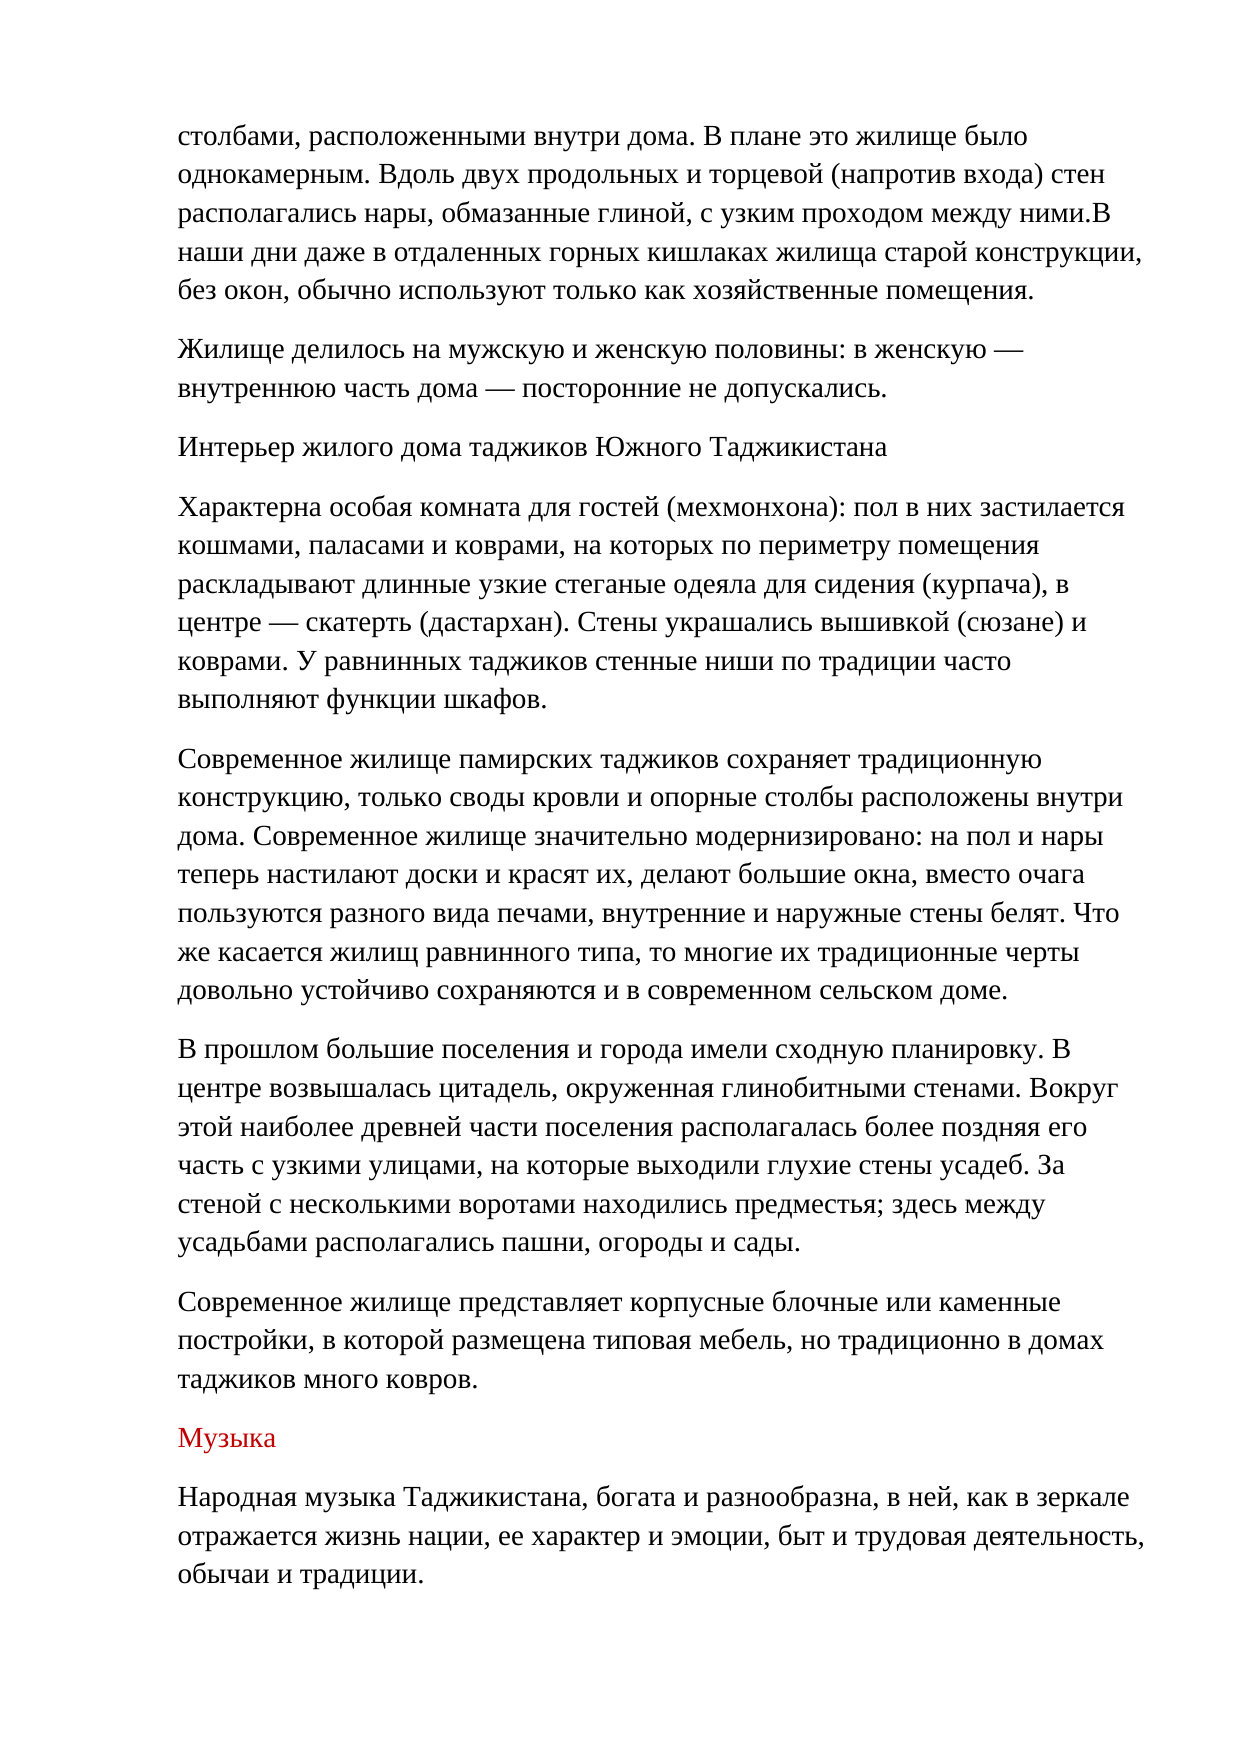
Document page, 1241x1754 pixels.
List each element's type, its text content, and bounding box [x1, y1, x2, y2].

text Интерьер жилого дома таджиков Южного Таджикистана [177, 429, 1152, 463]
text Характерна особая комната для гостей (мехмонхона): пол в них застилается кошмами, паласами и коврами, на которых по периметру помещения раскладывают длинные узкие стеганые одеяла для сидения (курпача), в центре — скатерть (дастархан). Стены украшались вышивкой (сюзане) и коврами. У равнинных таджиков стенные ниши по традиции часто выполняют функции шкафов. [177, 489, 1152, 715]
text Народная музыка Таджикистана, богата и разнообразна, в ней, как в зеркале отражается жизнь нации, ее характер и эмоции, быт и трудовая деятельность, обычаи и традиции. [177, 1479, 1152, 1590]
text Современное жилище памирских таджиков сохраняет традиционную конструкцию, только своды кровли и опорные столбы расположены внутри дома. Современное жилище значительно модернизировано: на пол и нары теперь настилают доски и красят их, делают большие окна, вместо очага пользуются разного вида печами, внутренние и наружные стены белят. Что же касается жилищ равнинного типа, то многие их традиционные черты довольно устойчиво сохраняются и в современном сельском доме. [177, 741, 1152, 1006]
text Жилище делилось на мужскую и женскую половины: в женскую — внутреннюю часть дома — посторонние не допускались. [177, 332, 1152, 404]
text В прошлом большие поселения и города имели сходную планировку. В центре возвышалась цитадель, окруженная глинобитными стенами. Вокруг этой наиболее древней части поселения располагалась более поздняя его часть с узкими улицами, на которые выходили глухие стены усадеб. За стеной с несколькими воротами находились предместья; здесь между усадьбами располагались пашни, огороды и сады. [177, 1032, 1152, 1258]
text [177, 118, 1152, 306]
text Музыка [177, 1420, 1152, 1454]
text Современное жилище представляет корпусные блочные или каменные постройки, в которой размещена типовая мебель, но традиционно в домах таджиков много ковров. [177, 1284, 1152, 1394]
